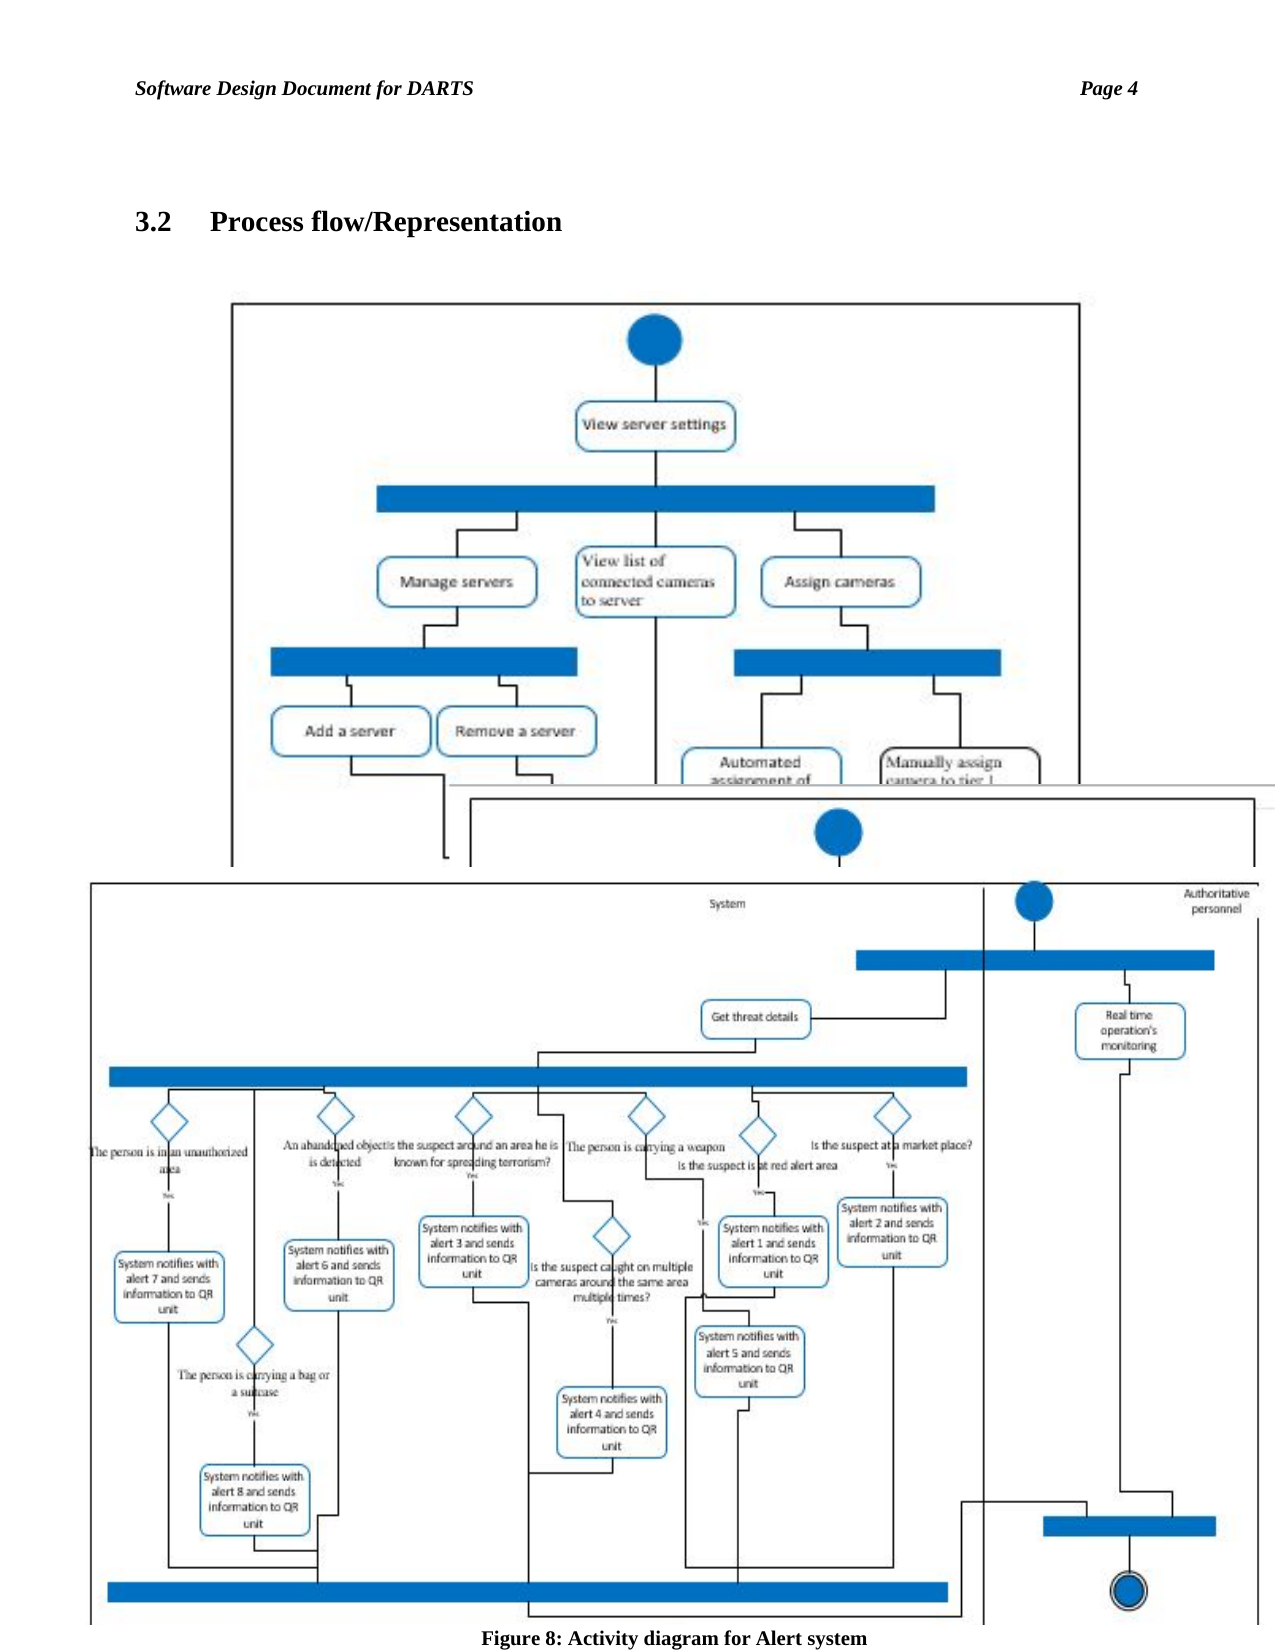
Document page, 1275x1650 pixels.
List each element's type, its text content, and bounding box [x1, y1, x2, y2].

subtitle Process flow/Representation [135, 204, 1140, 238]
picture [73, 291, 1275, 1625]
